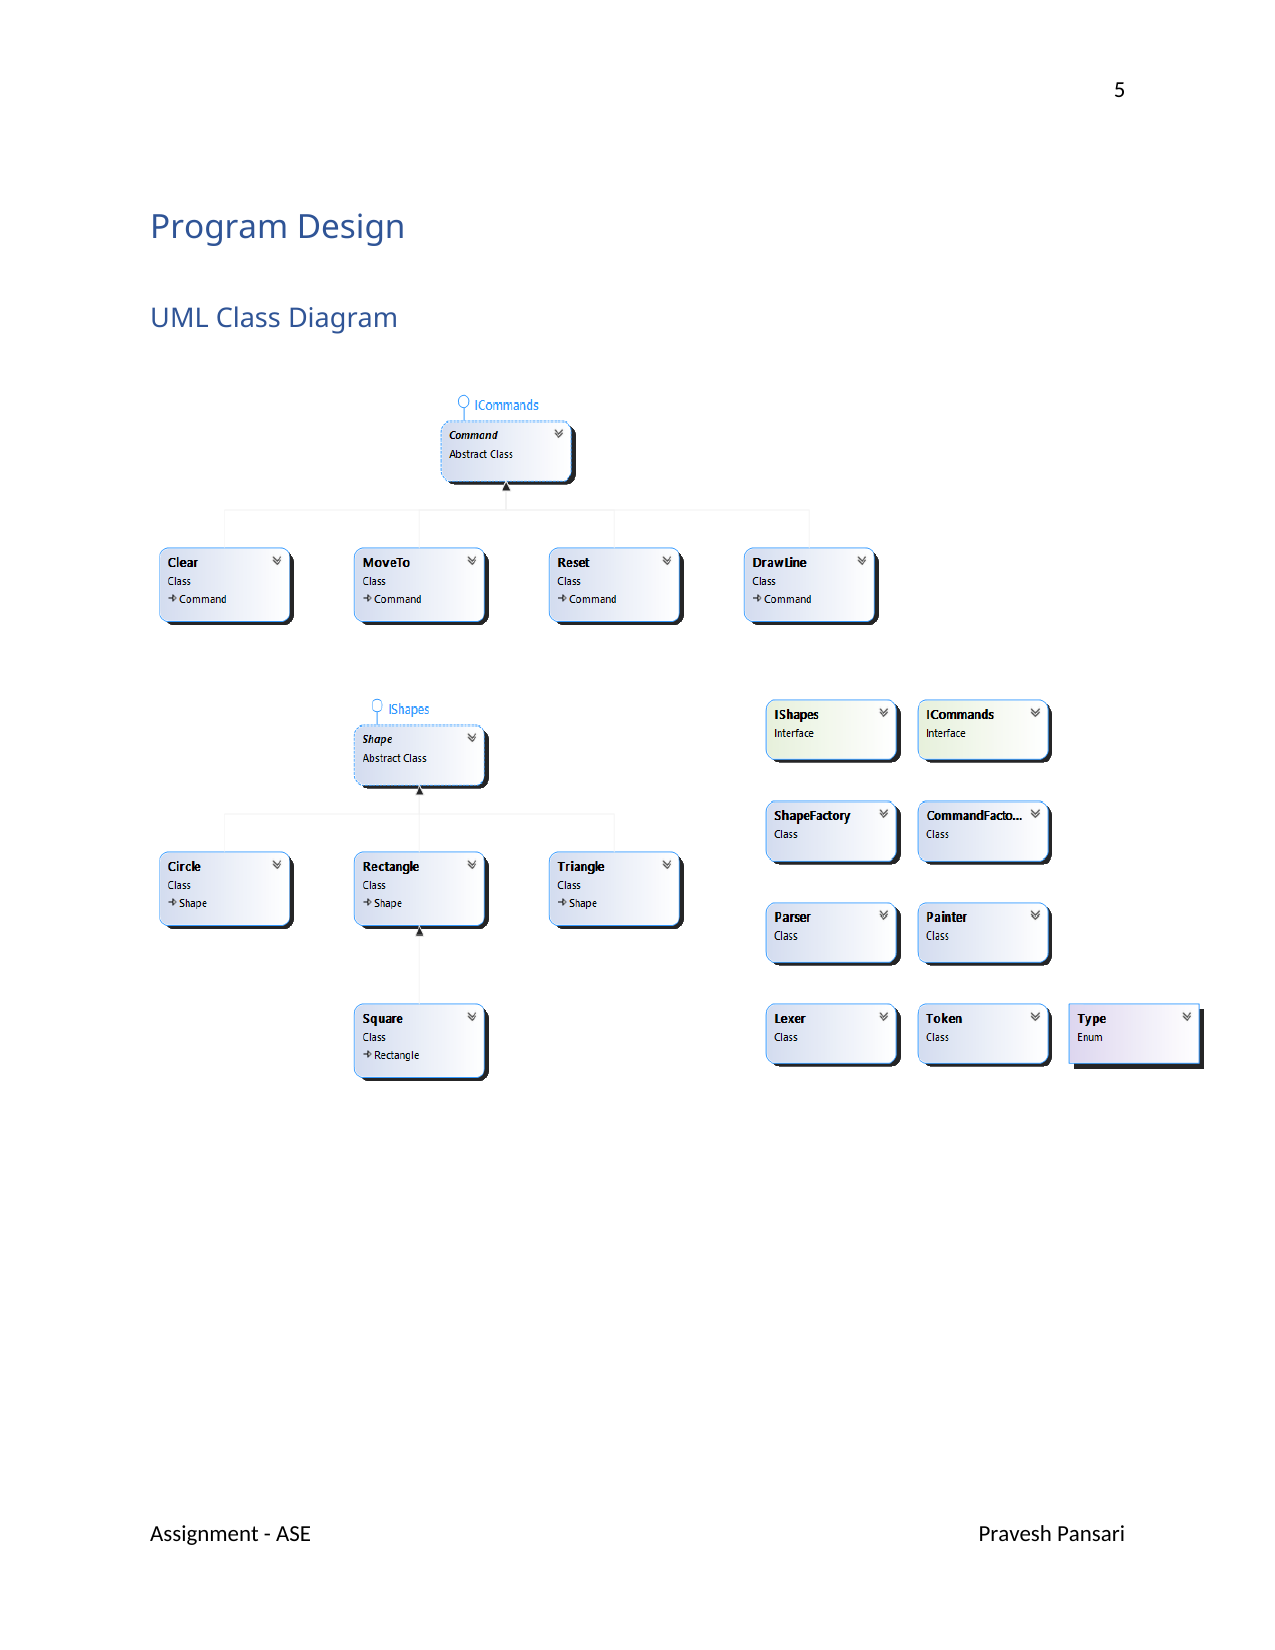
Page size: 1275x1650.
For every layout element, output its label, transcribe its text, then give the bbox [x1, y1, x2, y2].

subtitle UML Class Diagram [150, 299, 1125, 336]
subtitle Program Design [150, 203, 1125, 248]
picture [150, 385, 1207, 1087]
